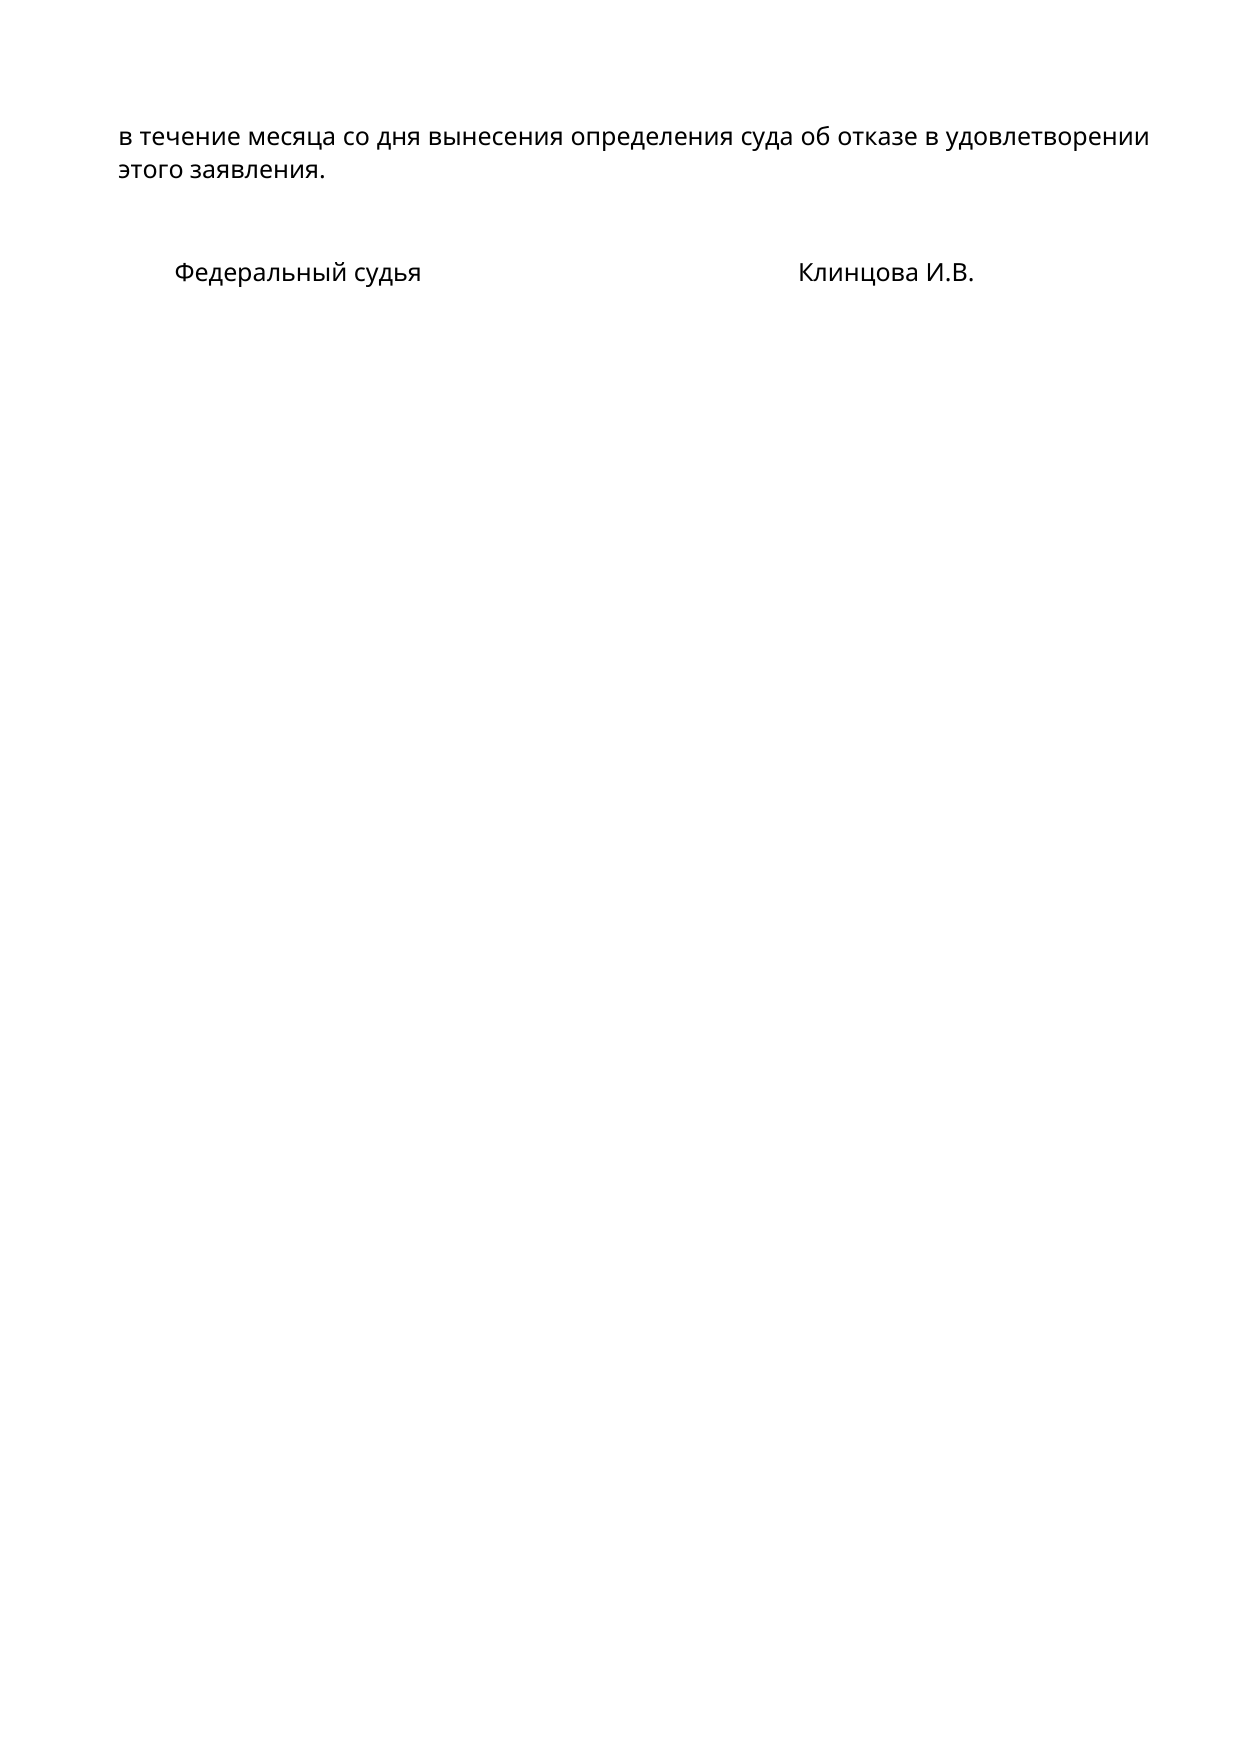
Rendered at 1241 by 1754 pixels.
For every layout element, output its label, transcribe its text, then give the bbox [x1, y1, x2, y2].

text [118, 118, 1152, 186]
text Федеральный судья Клинцова И.В. [118, 254, 1152, 288]
